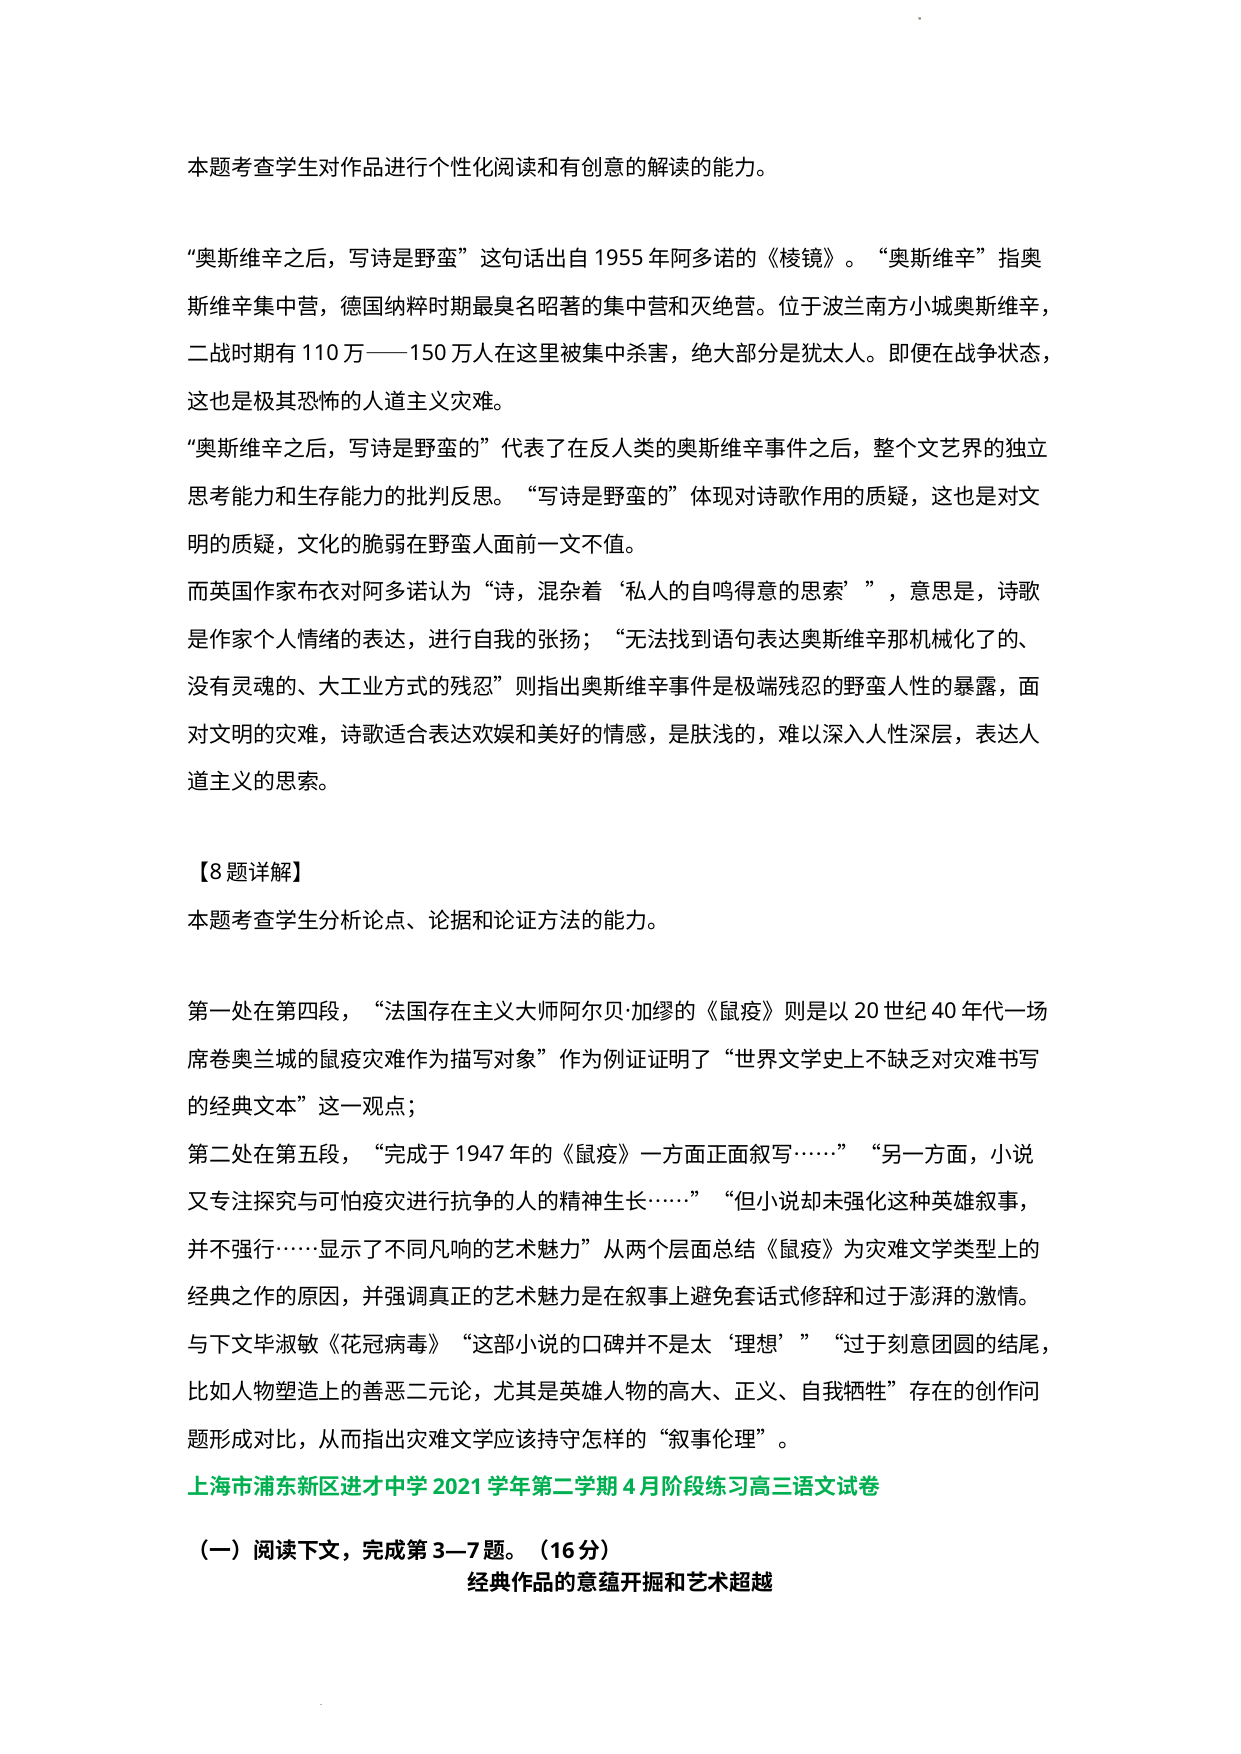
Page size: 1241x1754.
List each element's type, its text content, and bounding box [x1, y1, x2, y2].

text “奥斯维辛之后，写诗是野蛮的”代表了在反人类的奥斯维辛事件之后，整个文艺界的独立思考能力和生存能力的批判反思。“写诗是野蛮的”体现对诗歌作用的质疑，这也是对文明的质疑，文化的脆弱在野蛮人面前一文不值。 [187, 431, 1053, 558]
text 本题考查学生对作品进行个性化阅读和有创意的解读的能力。 [187, 150, 1053, 226]
text 上海市浦东新区进才中学2021学年第二学期4月阶段练习高三语文试卷 [187, 1469, 1053, 1501]
text （一）阅读下文，完成第3—7题。（16分） [187, 1533, 1053, 1565]
text 第一处在第四段，“法国存在主义大师阿尔贝·加缪的《鼠疫》则是以20世纪40年代一场席卷奥兰城的鼠疫灾难作为描写对象”作为例证证明了“世界文学史上不缺乏对灾难书写的经典文本”这一观点； [187, 994, 1053, 1121]
text 而英国作家布衣对阿多诺认为“诗，混杂着‘私人的自鸣得意的思索’”，意思是，诗歌是作家个人情绪的表达，进行自我的张扬；“无法找到语句表达奥斯维辛那机械化了的、没有灵魂的、大工业方式的残忍”则指出奥斯维辛事件是极端残忍的野蛮人性的暴露，面对文明的灾难，诗歌适合表达欢娱和美好的情感，是肤浅的，难以深入人性深层，表达人道主义的思索。 [187, 574, 1053, 840]
text “奥斯维辛之后，写诗是野蛮”这句话出自1955年阿多诺的《棱镜》。“奥斯维辛”指奥斯维辛集中营，德国纳粹时期最臭名昭著的集中营和灭绝营。位于波兰南方小城奥斯维辛，二战时期有110万——150万人在这里被集中杀害，绝大部分是犹太人。即便在战争状态，这也是极其恐怖的人道主义灾难。 [187, 241, 1053, 416]
text 本题考查学生分析论点、论据和论证方法的能力。 [187, 903, 1053, 979]
text 第二处在第五段，“完成于1947年的《鼠疫》一方面正面叙写……”“另一方面，小说又专注探究与可怕疫灾进行抗争的人的精神生长……”“但小说却未强化这种英雄叙事，并不强行……显示了不同凡响的艺术魅力”从两个层面总结《鼠疫》为灾难文学类型上的经典之作的原因，并强调真正的艺术魅力是在叙事上避免套话式修辞和过于澎湃的激情。与下文毕淑敏《花冠病毒》“这部小说的口碑并不是太‘理想’”“过于刻意团圆的结尾，比如人物塑造上的善恶二元论，尤其是英雄人物的高大、正义、自我牺牲”存在的创作问题形成对比，从而指出灾难文学应该持守怎样的“叙事伦理”。 [187, 1137, 1053, 1453]
text 经典作品的意蕴开掘和艺术超越 [187, 1565, 1053, 1596]
text 【8题详解】 [187, 855, 1053, 887]
